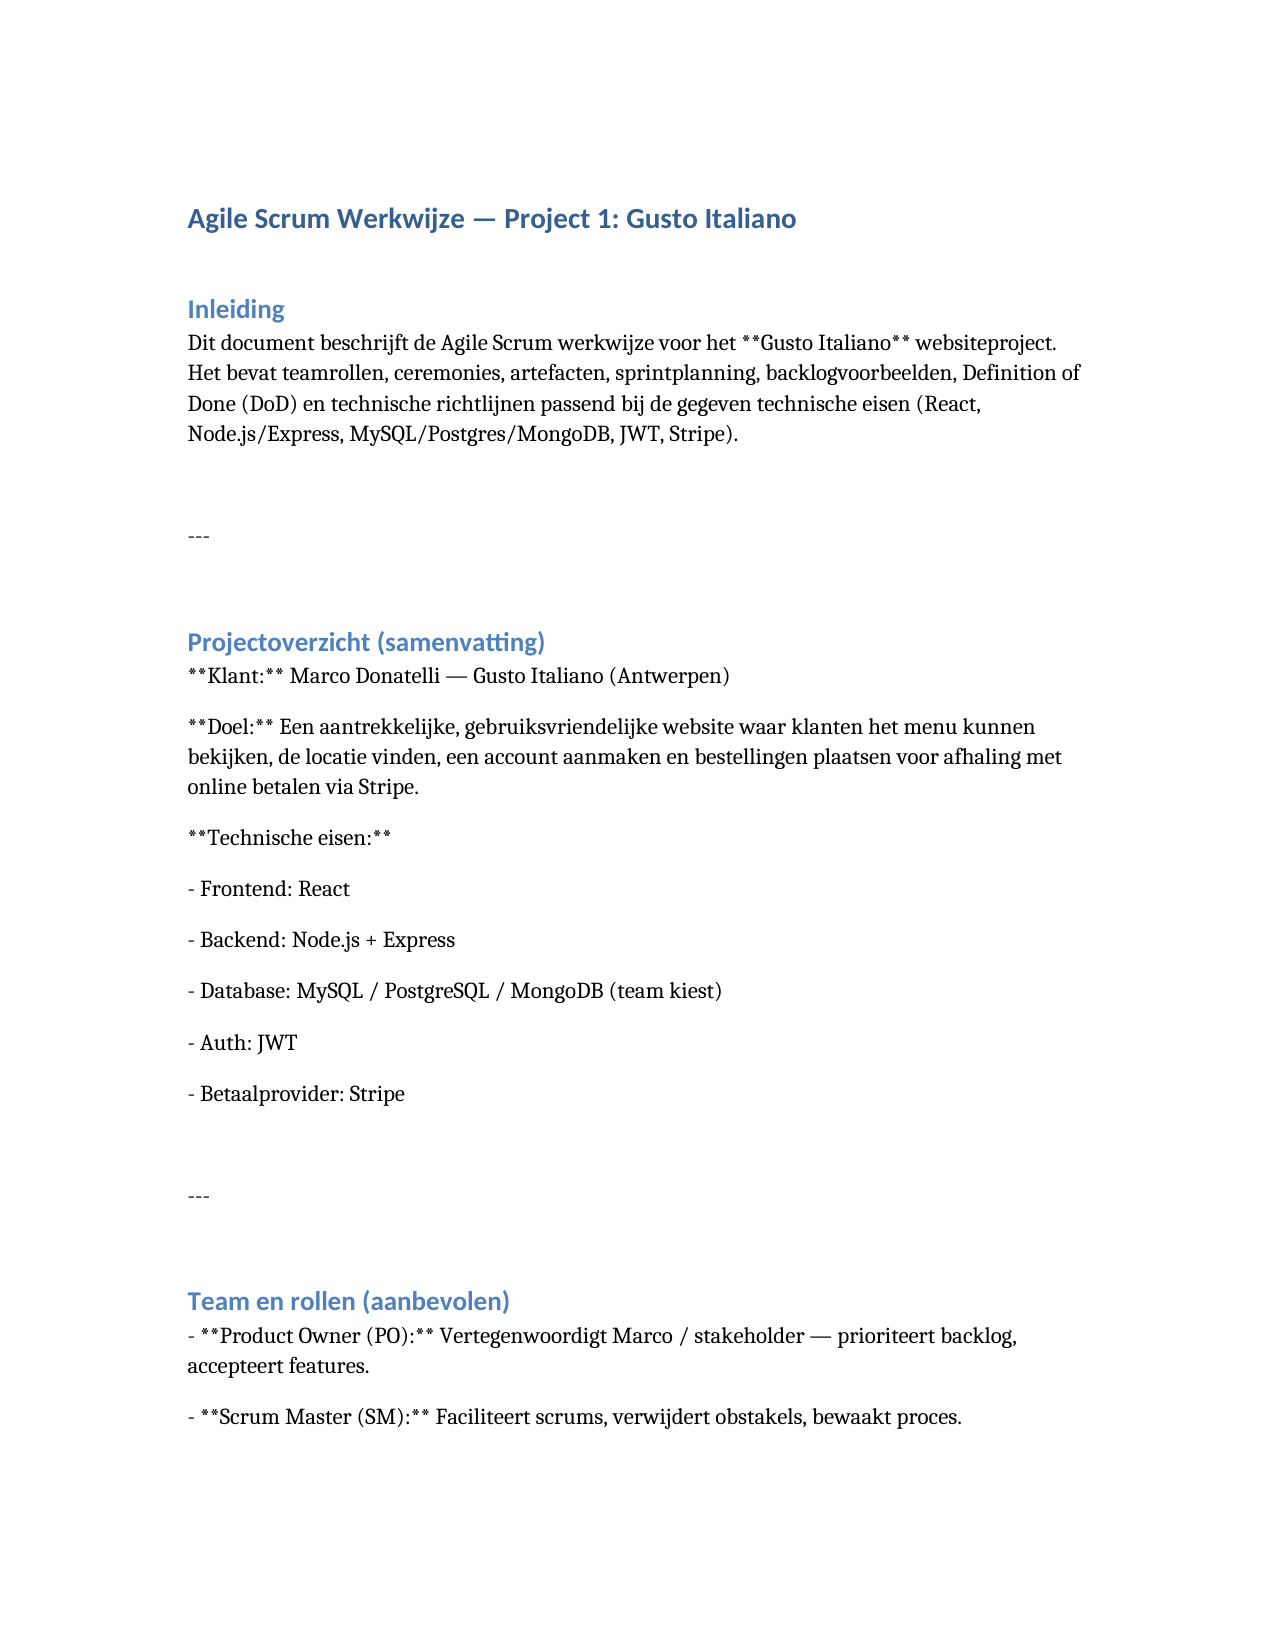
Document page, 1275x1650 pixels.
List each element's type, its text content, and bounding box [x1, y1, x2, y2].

subtitle Inleiding [187, 292, 1087, 325]
text - Auth: JWT [187, 1029, 1087, 1056]
text - Backend: Node.js + Express [187, 927, 1087, 953]
text - Frontend: React [187, 876, 1087, 902]
subtitle Projectoverzicht (samenvatting) [187, 625, 1087, 658]
text **Technische eisen:** [187, 825, 1087, 851]
subtitle Team en rollen (aanbevolen) [187, 1284, 1087, 1317]
text - **Scrum Master (SM):** Faciliteert scrums, verwijdert obstakels, bewaakt proces. [187, 1404, 1087, 1430]
text - Betaalprovider: Stripe [187, 1080, 1087, 1107]
text Dit document beschrijft de Agile Scrum werkwijze voor het **Gusto Italiano** websiteproject. Het bevat teamrollen, ceremonies, artefacten, sprintplanning, backlogvoorbeelden, Definition of Done (DoD) en technische richtlijnen passend bij de gegeven technische eisen (React, Node.js/Express, MySQL/Postgres/MongoDB, JWT, Stripe). [187, 330, 1087, 447]
subtitle Agile Scrum Werkwijze — Project 1: Gusto Italiano [187, 200, 1087, 236]
text --- [187, 1182, 1087, 1209]
text **Klant:** Marco Donatelli — Gusto Italiano (Antwerpen) [187, 663, 1087, 689]
text --- [187, 523, 1087, 549]
text - **Product Owner (PO):** Vertegenwoordigt Marco / stakeholder — prioriteert backlog, accepteert features. [187, 1322, 1087, 1379]
text - Database: MySQL / PostgreSQL / MongoDB (team kiest) [187, 978, 1087, 1004]
text **Doel:** Een aantrekkelijke, gebruiksvriendelijke website waar klanten het menu kunnen bekijken, de locatie vinden, een account aanmaken en bestellingen plaatsen voor afhaling met online betalen via Stripe. [187, 714, 1087, 800]
